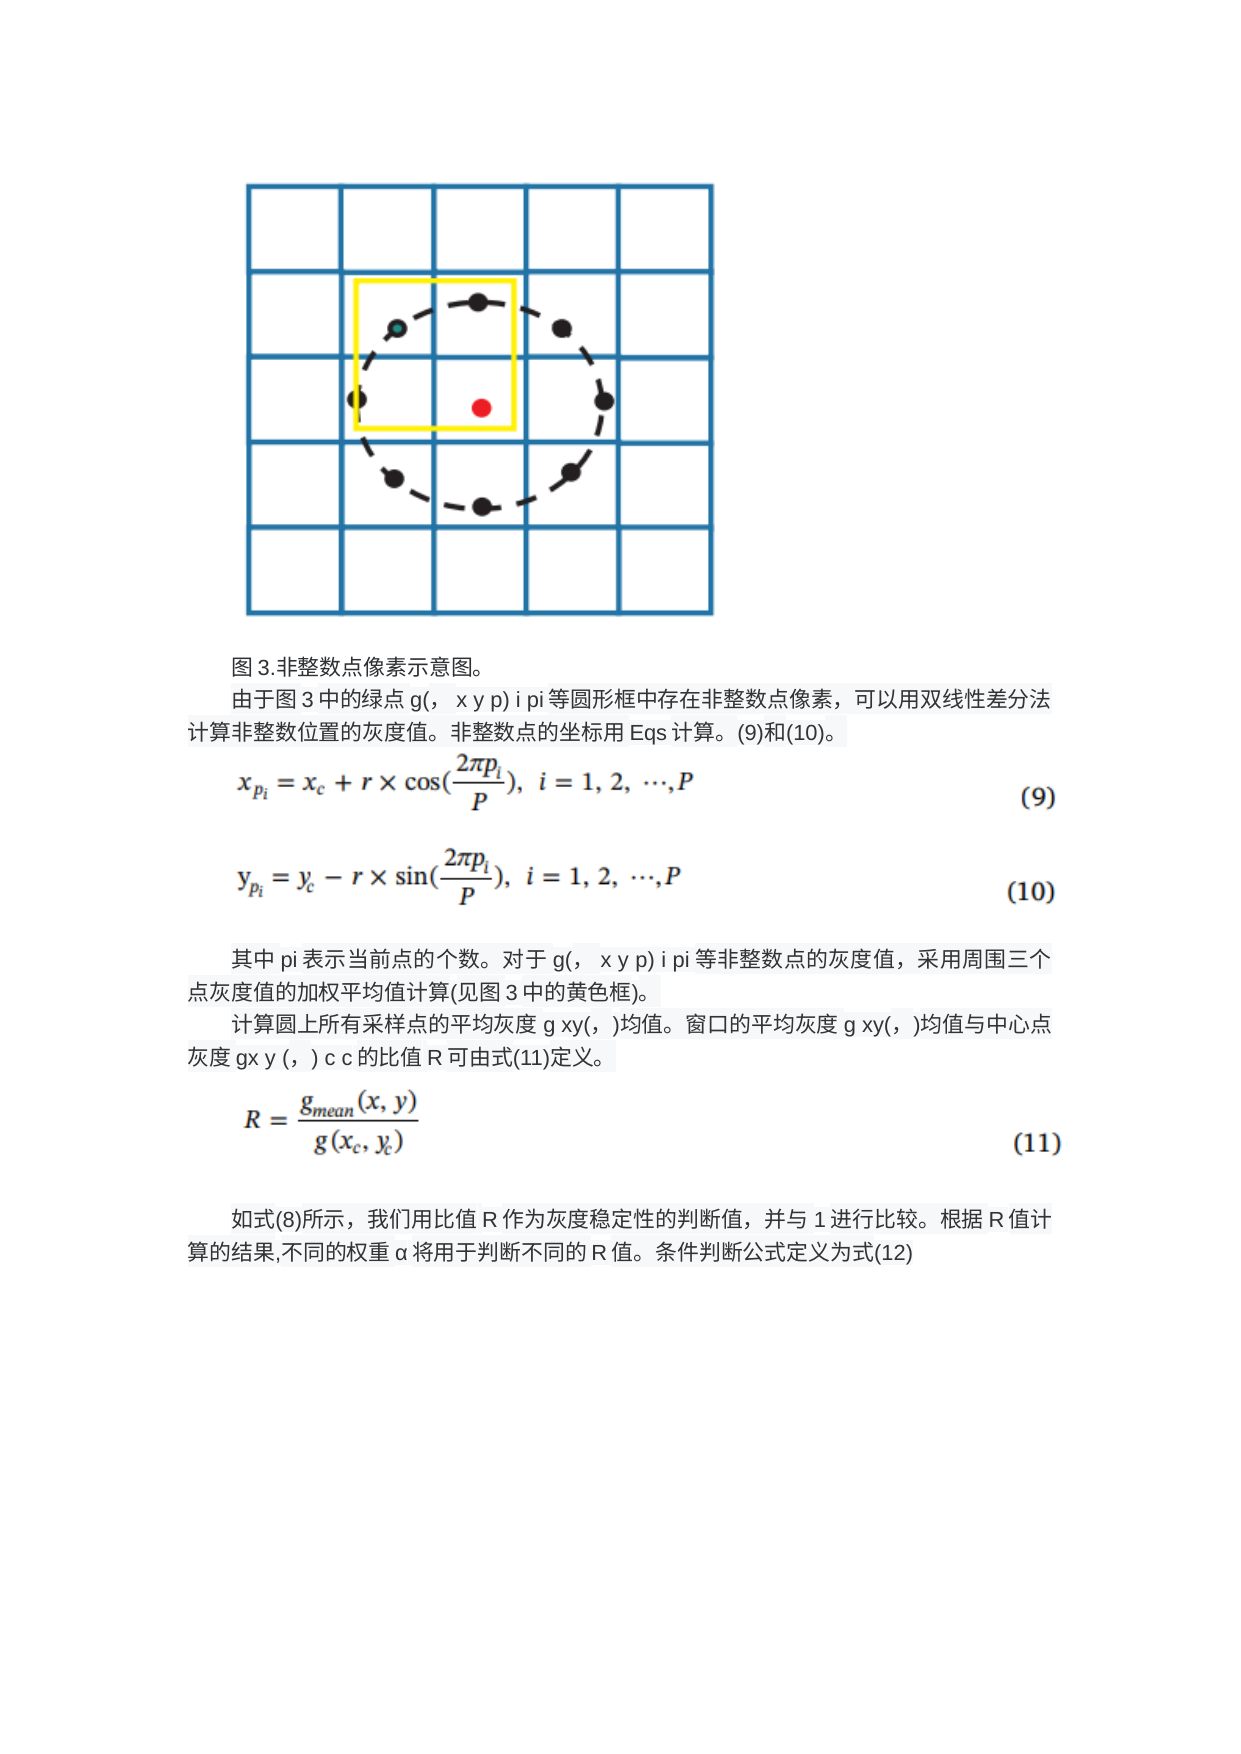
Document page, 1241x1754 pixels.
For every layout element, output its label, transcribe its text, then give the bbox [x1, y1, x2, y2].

text 如式(8)所示，我们用比值R作为灰度稳定性的判断值，并与1进行比较。根据R值计算的结果,不同的权重α将用于判断不同的R值。条件判断公式定义为式(12) [187, 1202, 1053, 1267]
text 其中pi表示当前点的个数。对于g(， x y p) i pi等非整数点的灰度值，采用周围三个点灰度值的加权平均值计算(见图3中的黄色框)。 [187, 942, 1053, 1007]
text 计算圆上所有采样点的平均灰度g xy(，)均值。窗口的平均灰度g xy(，)均值与中心点灰度gx y (，) c c的比值R可由式(11)定义。 [187, 1007, 1053, 1072]
text 由于图3中的绿点g(， x y p) i pi等圆形框中存在非整数点像素，可以用双线性差分法计算非整数位置的灰度值。非整数点的坐标用Eqs计算。(9)和(10)。 [187, 682, 1053, 747]
picture [231, 162, 728, 628]
picture [231, 1072, 1074, 1171]
text 图3.非整数点像素示意图。 [187, 649, 1053, 682]
picture [231, 747, 1063, 913]
